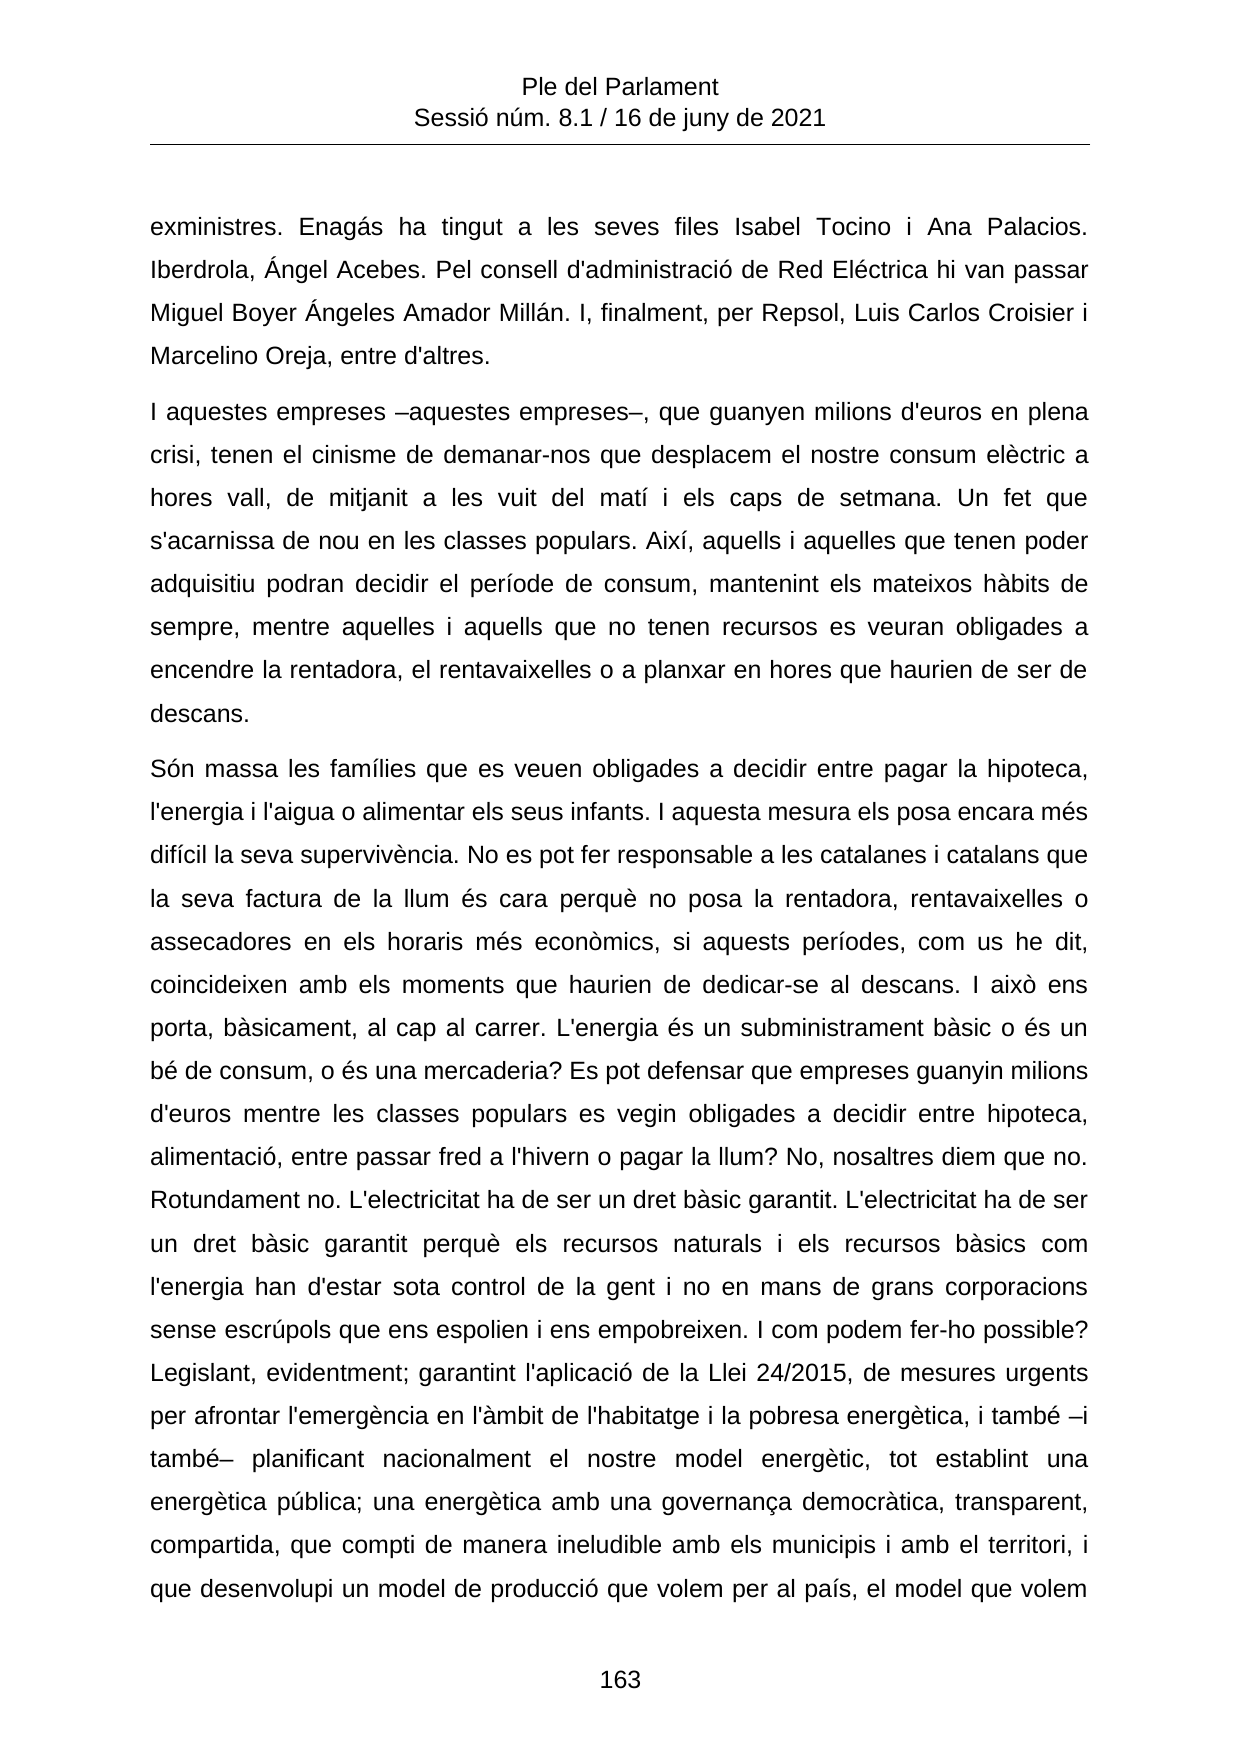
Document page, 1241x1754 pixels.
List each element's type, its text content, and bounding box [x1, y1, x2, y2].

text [150, 212, 1090, 370]
text I aquestes empreses –aquestes empreses–, que guanyen milions d'euros en plena crisi, tenen el cinisme de demanar-nos que desplacem el nostre consum elèctric a hores vall, de mitjanit a les vuit del matí i els caps de setmana. Un fet que s'acarnissa de nou en les classes populars. Així, aquells i aquelles que tenen poder adquisitiu podran decidir el període de consum, mantenint els mateixos hàbits de sempre, mentre aquelles i aquells que no tenen recursos es veuran obligades a encendre la rentadora, el rentavaixelles o a planxar en hores que haurien de ser de descans. [150, 397, 1090, 727]
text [150, 754, 1090, 1602]
